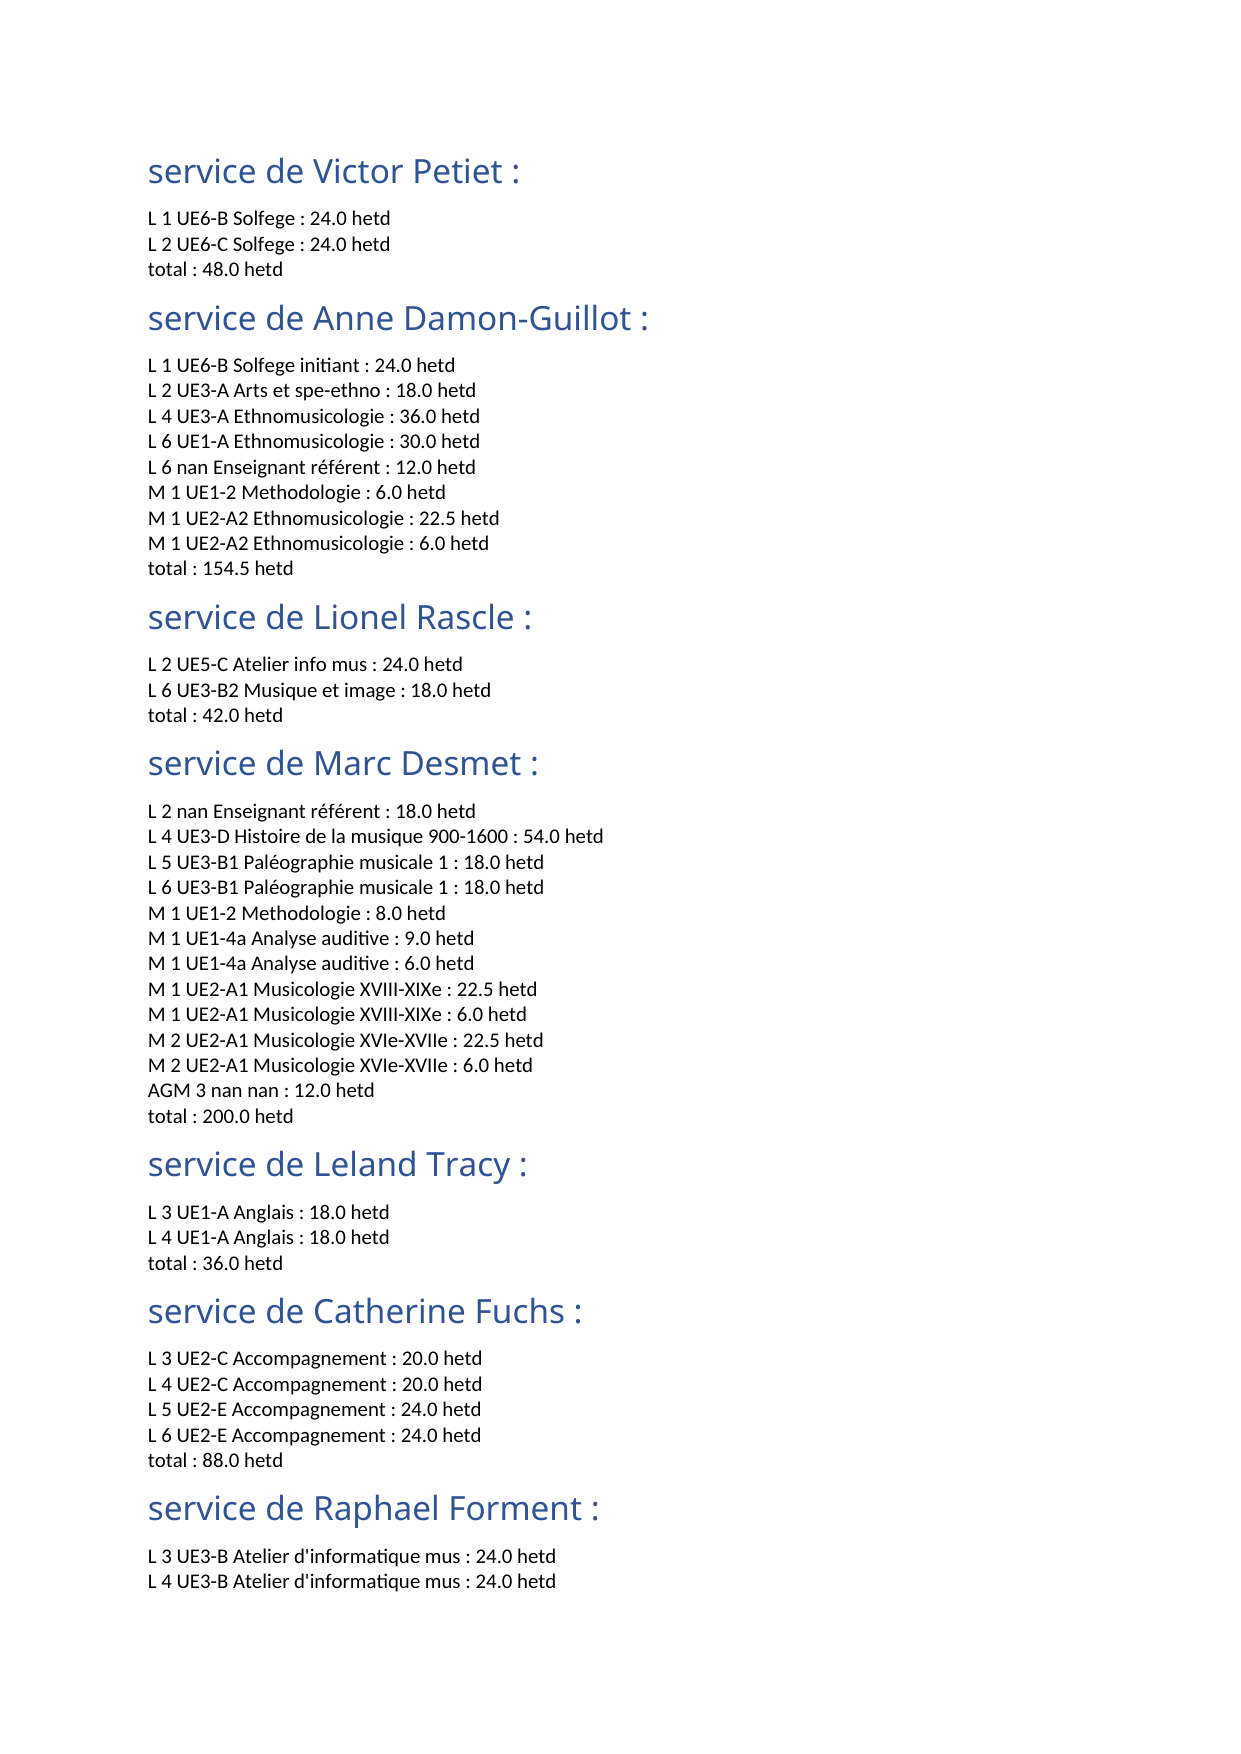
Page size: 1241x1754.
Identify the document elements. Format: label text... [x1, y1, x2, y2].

text L 5 UE2-E Accompagnement : 24.0 hetd [148, 1396, 1093, 1422]
text M 1 UE2-A2 Ethnomusicologie : 6.0 hetd [148, 530, 1093, 556]
subtitle service de Lionel Rascle : [148, 593, 1093, 639]
text total : 48.0 hetd [148, 256, 1093, 282]
text M 1 UE1-4a Analyse auditive : 6.0 hetd [148, 951, 1093, 976]
text L 6 UE3-B2 Musique et image : 18.0 hetd [148, 677, 1093, 702]
text L 5 UE3-B1 Paléographie musicale 1 : 18.0 hetd [148, 849, 1093, 874]
subtitle service de Raphael Forment : [148, 1485, 1093, 1531]
text total : 200.0 hetd [148, 1103, 1093, 1128]
text L 6 UE2-E Accompagnement : 24.0 hetd [148, 1422, 1093, 1447]
subtitle service de Anne Damon-Guillot : [148, 294, 1093, 340]
text L 4 UE3-D Histoire de la musique 900-1600 : 54.0 hetd [148, 823, 1093, 849]
text L 2 nan Enseignant référent : 18.0 hetd [148, 798, 1093, 823]
text L 4 UE3-B Atelier d'informatique mus : 24.0 hetd [148, 1568, 1093, 1594]
text M 2 UE2-A1 Musicologie XVIe-XVIIe : 22.5 hetd [148, 1027, 1093, 1052]
text L 1 UE6-B Solfege initiant : 24.0 hetd [148, 352, 1093, 378]
text L 4 UE2-C Accompagnement : 20.0 hetd [148, 1371, 1093, 1396]
text M 2 UE2-A1 Musicologie XVIe-XVIIe : 6.0 hetd [148, 1052, 1093, 1078]
subtitle service de Marc Desmet : [148, 740, 1093, 786]
text total : 42.0 hetd [148, 702, 1093, 728]
text M 1 UE1-2 Methodologie : 6.0 hetd [148, 479, 1093, 505]
text M 1 UE1-4a Analyse auditive : 9.0 hetd [148, 925, 1093, 951]
text total : 36.0 hetd [148, 1250, 1093, 1275]
text AGM 3 nan nan : 12.0 hetd [148, 1078, 1093, 1103]
text L 4 UE1-A Anglais : 18.0 hetd [148, 1224, 1093, 1250]
text L 4 UE3-A Ethnomusicologie : 36.0 hetd [148, 403, 1093, 428]
text L 2 UE6-C Solfege : 24.0 hetd [148, 231, 1093, 256]
text total : 154.5 hetd [148, 556, 1093, 581]
text L 3 UE3-B Atelier d'informatique mus : 24.0 hetd [148, 1543, 1093, 1568]
subtitle service de Catherine Fuchs : [148, 1288, 1093, 1333]
text L 1 UE6-B Solfege : 24.0 hetd [148, 206, 1093, 231]
text M 1 UE2-A1 Musicologie XVIII-XIXe : 22.5 hetd [148, 976, 1093, 1001]
text L 3 UE2-C Accompagnement : 20.0 hetd [148, 1346, 1093, 1371]
text total : 88.0 hetd [148, 1447, 1093, 1473]
text L 3 UE1-A Anglais : 18.0 hetd [148, 1199, 1093, 1224]
text L 2 UE5-C Atelier info mus : 24.0 hetd [148, 651, 1093, 677]
text L 6 UE3-B1 Paléographie musicale 1 : 18.0 hetd [148, 874, 1093, 900]
text M 1 UE1-2 Methodologie : 8.0 hetd [148, 900, 1093, 925]
text M 1 UE2-A2 Ethnomusicologie : 22.5 hetd [148, 505, 1093, 530]
text L 2 UE3-A Arts et spe-ethno : 18.0 hetd [148, 378, 1093, 403]
text L 6 nan Enseignant référent : 12.0 hetd [148, 454, 1093, 479]
subtitle service de Leland Tracy : [148, 1141, 1093, 1186]
subtitle service de Victor Petiet : [148, 148, 1093, 193]
text M 1 UE2-A1 Musicologie XVIII-XIXe : 6.0 hetd [148, 1001, 1093, 1027]
text L 6 UE1-A Ethnomusicologie : 30.0 hetd [148, 428, 1093, 454]
